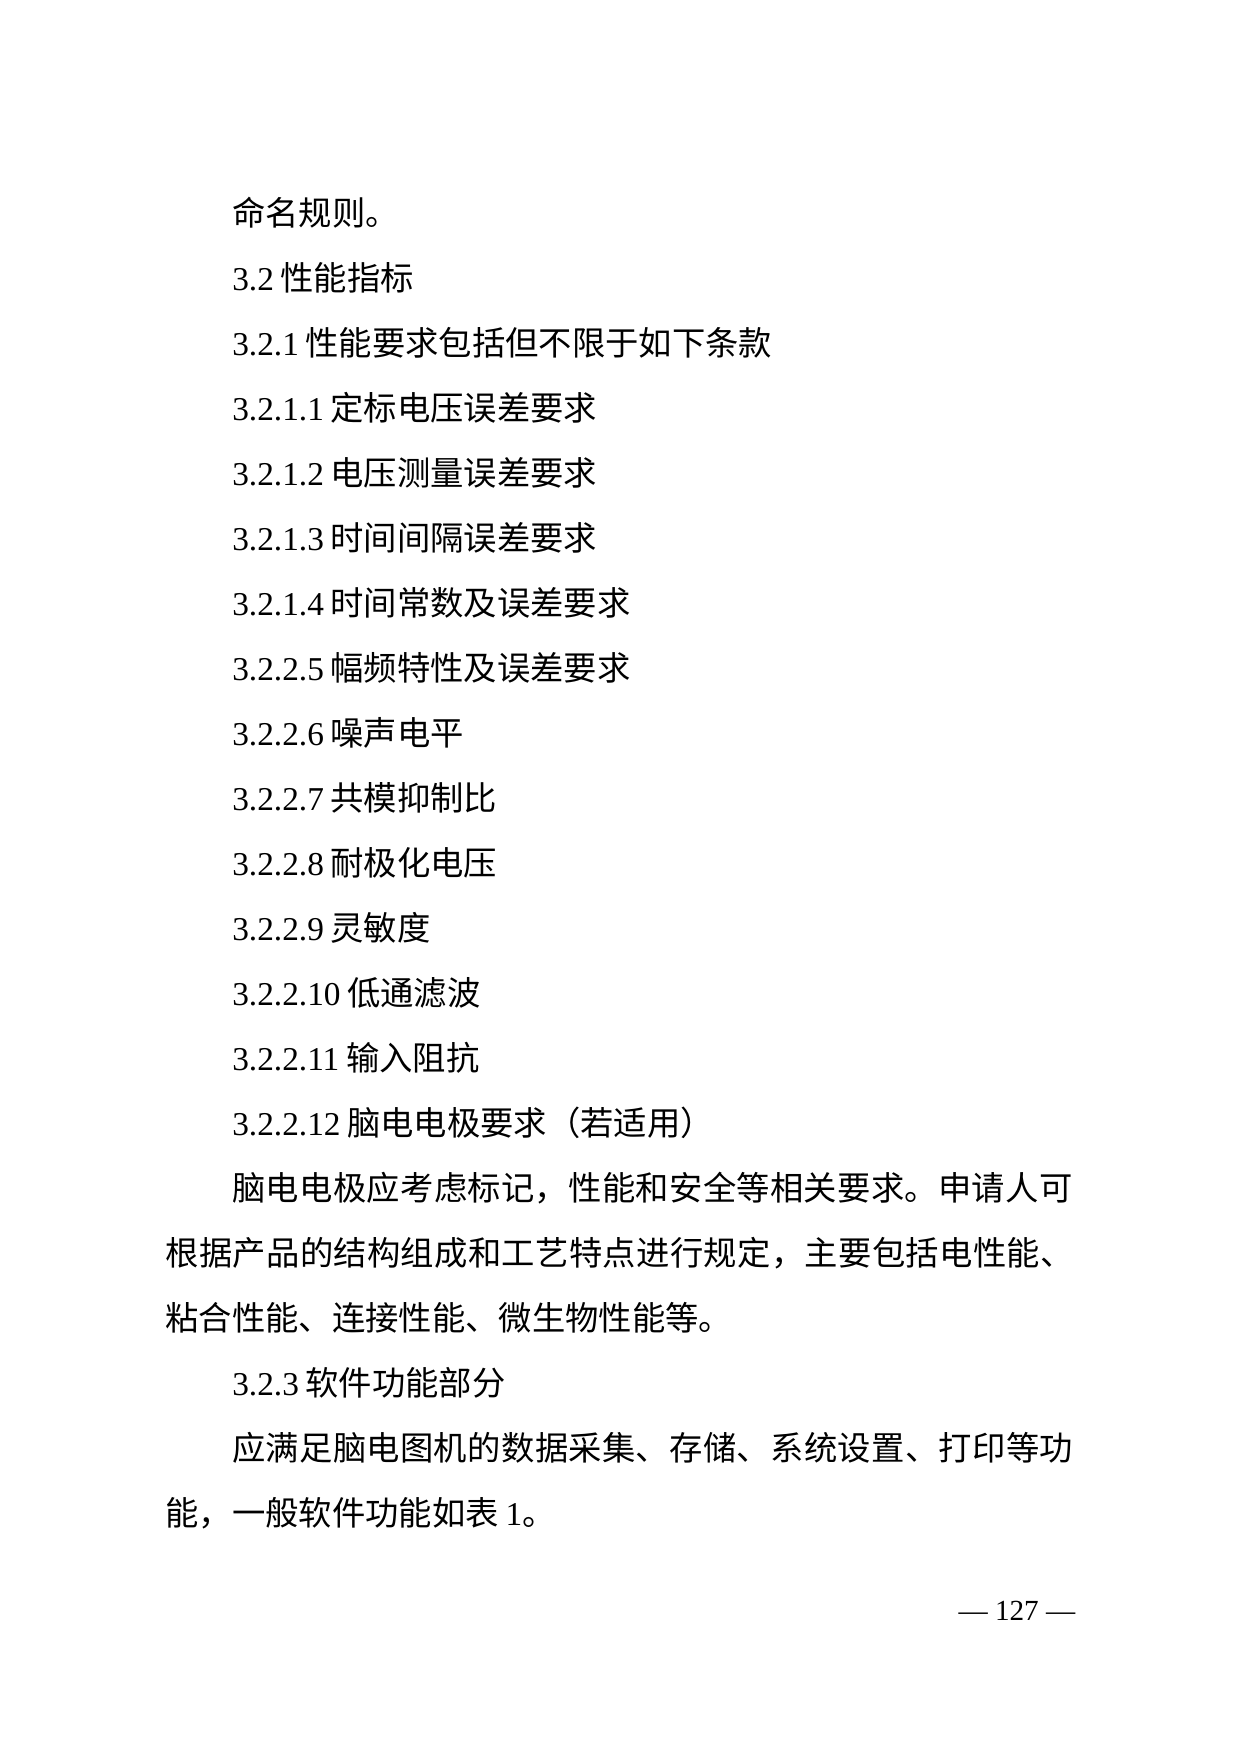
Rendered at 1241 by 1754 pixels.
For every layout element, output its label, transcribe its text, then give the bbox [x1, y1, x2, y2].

text 3.2.1.4时间常数及误差要求 [165, 568, 1075, 633]
text 3.2.2.10低通滤波 [165, 958, 1075, 1023]
text 3.2.1.2电压测量误差要求 [165, 438, 1075, 503]
text 3.2.2.7共模抑制比 [165, 763, 1075, 828]
text 应满足脑电图机的数据采集、存储、系统设置、打印等功能，一般软件功能如表1。 [165, 1413, 1075, 1543]
text 3.2.2.12脑电电极要求（若适用） [165, 1088, 1075, 1153]
text 3.2.2.11输入阻抗 [165, 1023, 1075, 1088]
text 3.2.2.5幅频特性及误差要求 [165, 633, 1075, 698]
text 3.2.2.6噪声电平 [165, 698, 1075, 763]
text 3.2.1.3时间间隔误差要求 [165, 503, 1075, 568]
text 3.2.2.8耐极化电压 [165, 828, 1075, 893]
text 3.2.2.9灵敏度 [165, 893, 1075, 958]
text 3.2.1.1定标电压误差要求 [165, 373, 1075, 438]
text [232, 178, 1075, 243]
text 3.2.1性能要求包括但不限于如下条款 [165, 308, 1075, 373]
text 脑电电极应考虑标记，性能和安全等相关要求。申请人可根据产品的结构组成和工艺特点进行规定，主要包括电性能、粘合性能、连接性能、微生物性能等。 [165, 1153, 1075, 1348]
text 3.2性能指标 [232, 243, 1075, 308]
text 3.2.3软件功能部分 [165, 1348, 1075, 1413]
